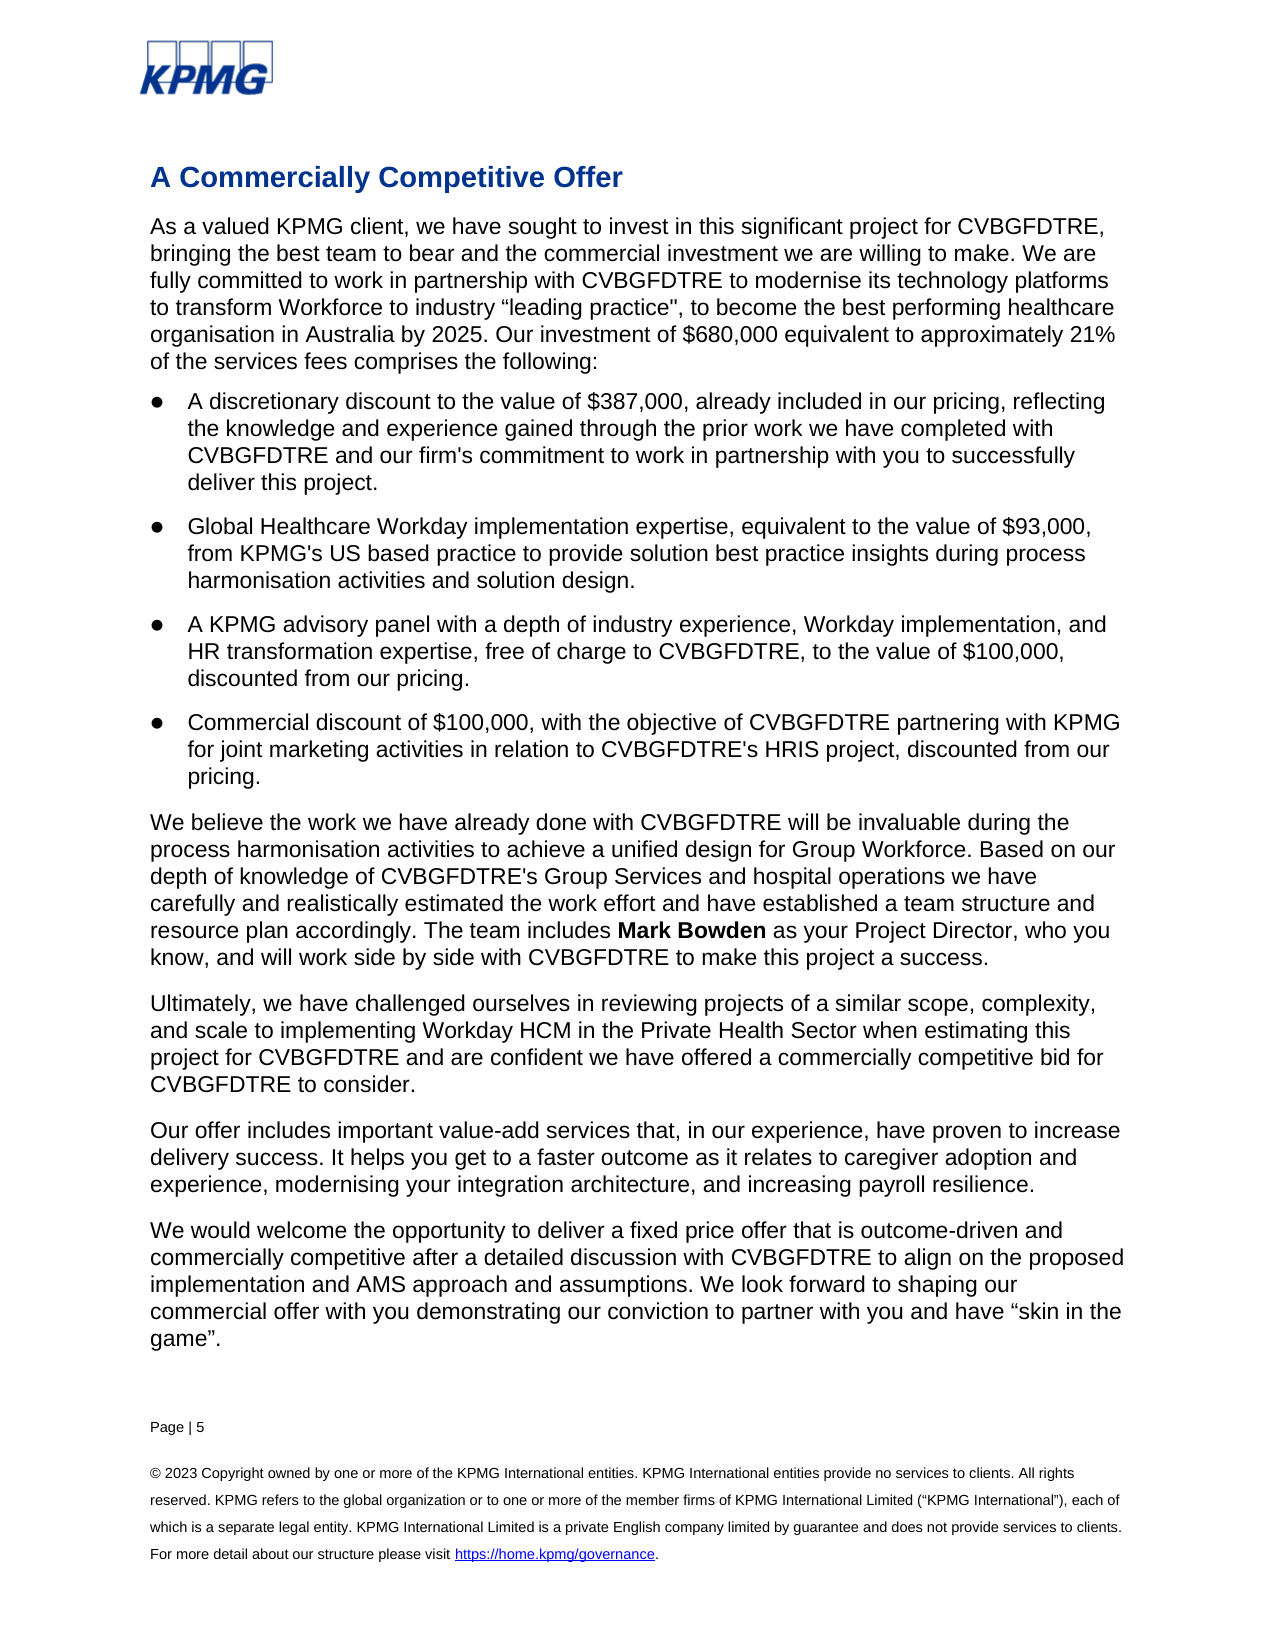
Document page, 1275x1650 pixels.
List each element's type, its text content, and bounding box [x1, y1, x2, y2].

list Commercial discount of $100,000, with the objective of CVBGFDTRE partnering with KPMG for joint marketing activities in relation to CVBGFDTRE's HRIS project, discounted from our pricing. [150, 708, 1125, 789]
text Ultimately, we have challenged ourselves in reviewing projects of a similar scope, complexity, and scale to implementing Workday HCM in the Private Health Sector when estimating this project for CVBGFDTRE and are confident we have offered a commercially competitive bid for CVBGFDTRE to consider. [150, 989, 1125, 1097]
picture [118, 0, 302, 136]
text We believe the work we have already done with CVBGFDTRE will be invaluable during the process harmonisation activities to achieve a unified design for Group Workforce. Based on our depth of knowledge of CVBGFDTRE's Group Services and hospital operations we have carefully and realistically estimated the work effort and have established a team structure and resource plan accordingly. The team includes Mark Bowden as your Project Director, who you know, and will work side by side with CVBGFDTRE to make this project a success. [150, 808, 1125, 970]
text Our offer includes important value-add services that, in our experience, have proven to increase delivery success. It helps you get to a faster outcome as it relates to caregiver adoption and experience, modernising your integration architecture, and increasing payroll resilience. [150, 1116, 1125, 1197]
text We would welcome the opportunity to deliver a fixed price offer that is outcome-driven and commercially competitive after a detailed discussion with CVBGFDTRE to align on the proposed implementation and AMS approach and assumptions. We look forward to shaping our commercial offer with you demonstrating our conviction to partner with you and have “skin in the game”. [150, 1216, 1125, 1352]
list A KPMG advisory panel with a depth of industry experience, Workday implementation, and HR transformation expertise, free of charge to CVBGFDTRE, to the value of $100,000, discounted from our pricing. [150, 610, 1125, 691]
text As a valued KPMG client, we have sought to invest in this significant project for CVBGFDTRE, bringing the best team to bear and the commercial investment we are willing to make. We are fully committed to work in partnership with CVBGFDTRE to modernise its technology platforms to transform Workforce to industry “leading practice", to become the best performing healthcare organisation in Australia by 2025. Our investment of $680,000 equivalent to approximately 21% of the services fees comprises the following: [150, 212, 1125, 374]
subtitle A Commercially Competitive Offer [150, 160, 1125, 193]
list Global Healthcare Workday implementation expertise, equivalent to the value of $93,000, from KPMG's US based practice to provide solution best practice insights during process harmonisation activities and solution design. [150, 512, 1125, 593]
list A discretionary discount to the value of $387,000, already included in our pricing, reflecting the knowledge and experience gained through the prior work we have completed with CVBGFDTRE and our firm's commitment to work in partnership with you to successfully deliver this project. [150, 387, 1125, 495]
